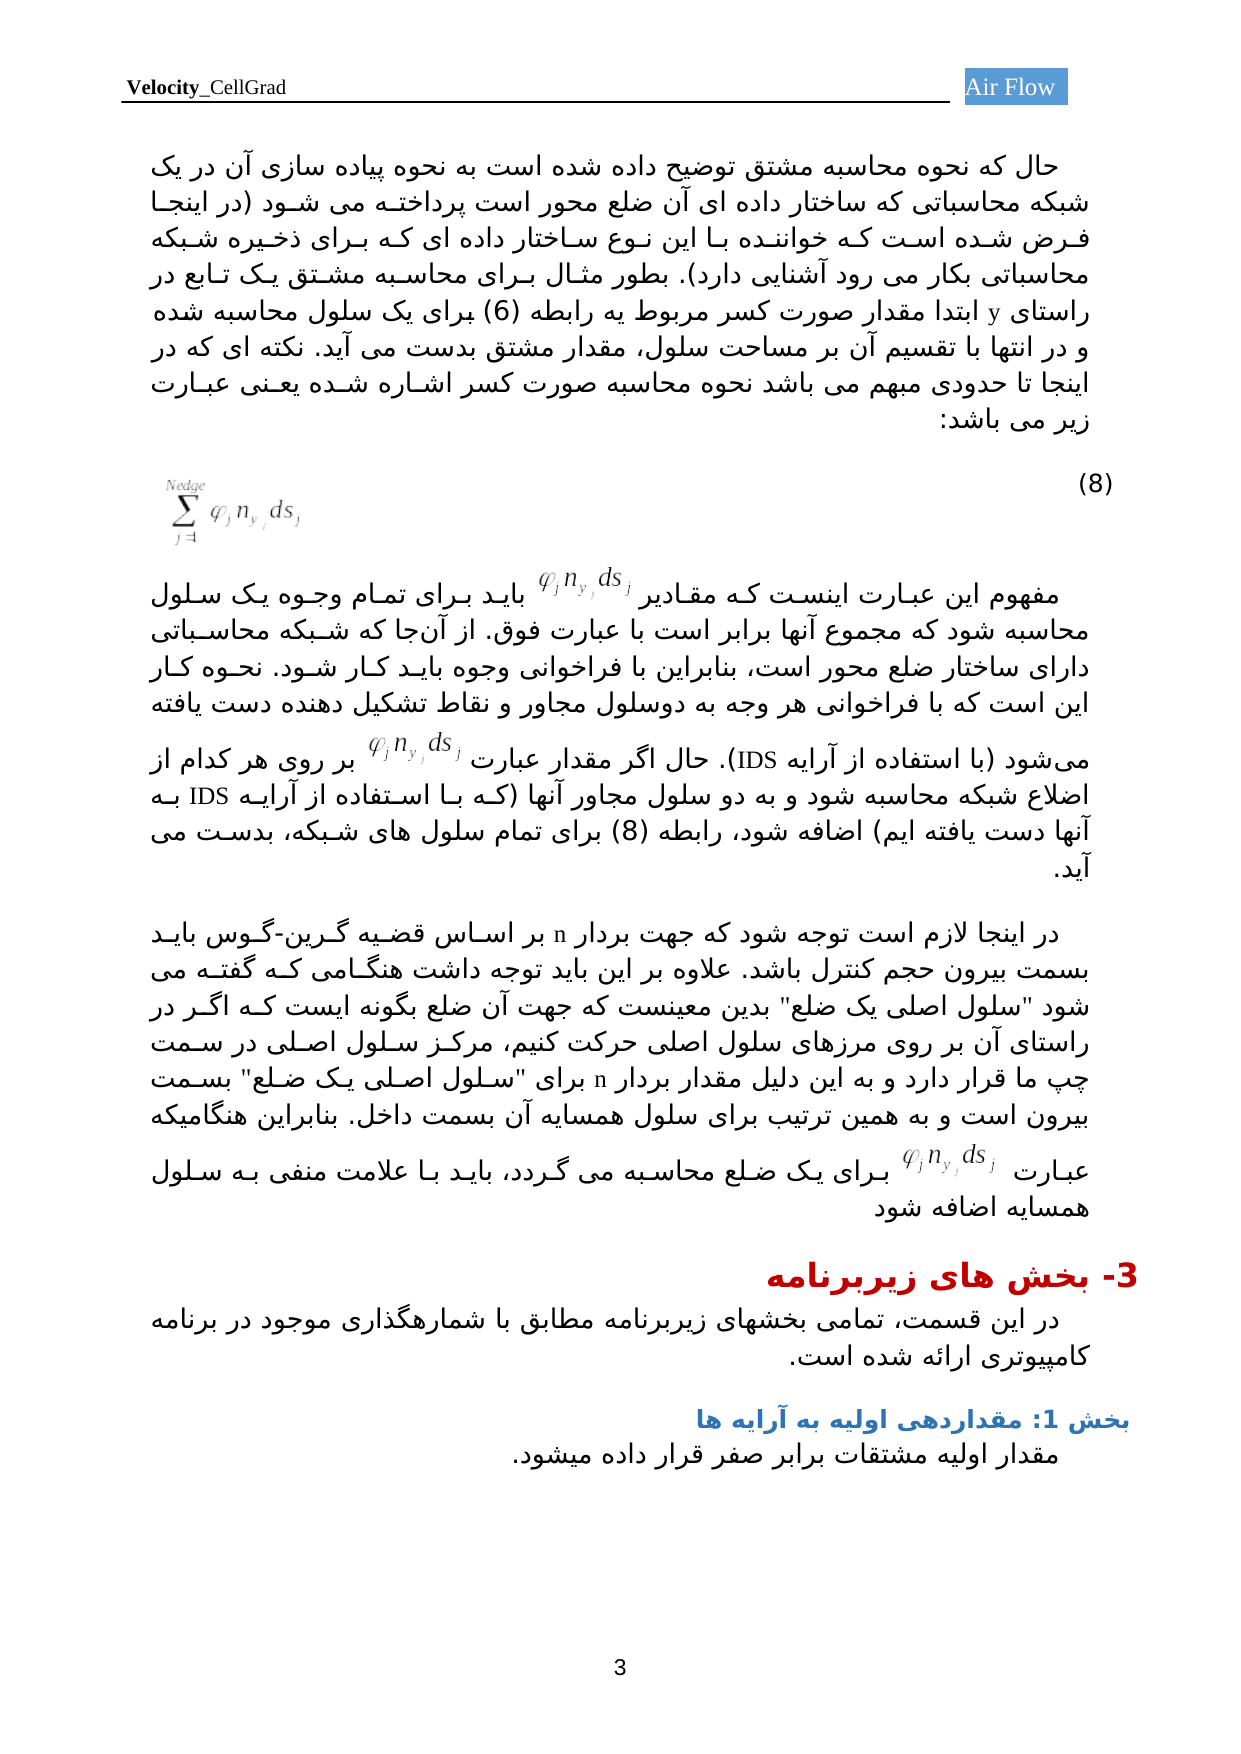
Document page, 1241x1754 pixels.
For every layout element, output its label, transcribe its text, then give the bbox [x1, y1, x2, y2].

text در اینجا لازم است توجه شود که جهت بردار n بر اساس قضیه گرین-گوس باید بسمت بیرون حجم کنترل باشد. علاوه بر این باید توجه داشت هنگامی که گفته می شود "سلول اصلی یک ضلع" بدین معینست که جهت آن ضلع بگونه ایست که اگر در راستای آن بر روی مرزهای سلول اصلی حرکت کنیم، مرکز سلول اصلی در سمت چپ ما قرار دارد و به این دلیل مقدار بردار n برای "سلول اصلی یک ضلع" بسمت بیرون است و به همین ترتیب برای سلول همسایه آن بسمت داخل. بنابراین هنگامیکه عبارت برای یک ضلع محاسبه می گردد، باید با علامت منفی به سلول همسایه اضافه شود [150, 917, 1090, 1223]
table_header [620, 469, 1089, 556]
table_header [150, 469, 619, 556]
text مفهوم این عبارت اینست که مقادیر باید برای تمام وجوه یک سلول محاسبه شود که مجموع آنها برابر است با عبارت فوق. از آن‌جا که شبکه محاسباتی دارای ساختار ضلع محور است، بنابراین با فراخوانی وجوه باید کار شود. نحوه کار این است که با فراخوانی هر وجه به دوسلول مجاور و نقاط تشکیل دهنده دست یافته می‌شود (با استفاده از آرایه IDS). حال اگر مقدار عبارت بر روی هر کدام از اضلاع شبکه محاسبه شود و به دو سلول مجاور آنها (که با استفاده از آرایه IDS به آنها دست یافته ایم) اضافه شود، رابطه ‏(8) برای تمام سلول های شبکه، بدست می آید. [150, 558, 1090, 883]
text مقداردهی اولیه به آرایه ها [150, 1405, 1023, 1434]
text در این قسمت، تمامی بخشهای زیربرنامه مطابق با شمارهگذاری موجود در برنامه کامپیوتری ارائه شده است. [150, 1303, 1090, 1371]
text مقدار اولیه مشتقات برابر صفر قرار داده میشود. [150, 1439, 1090, 1470]
text حال که نحوه محاسبه مشتق توضیح داده شده است به نحوه پیاده سازی آن در یک شبکه محاسباتی که ساختار داده ای آن ضلع محور است پرداخته می شود (در اینجا فرض شده است که خواننده با این نوع ساختار داده ای که برای ذخیره شبکه محاسباتی بکار می رود آشنایی دارد). بطور مثال برای محاسبه مشتق یک تابع در راستای y ابتدا مقدار صورت کسر مربوط یه رابطه ‏(6) برای یک سلول محاسبه شده و در انتها با تقسیم آن بر مساحت سلول، مقدار مشتق بدست می آید. نکته ای که در اینجا تا حدودی مبهم می باشد نحوه محاسبه صورت کسر اشاره شده یعنی عبارت زیر می باشد: [150, 150, 1090, 435]
text بخش های زیربرنامه [150, 1257, 1090, 1296]
